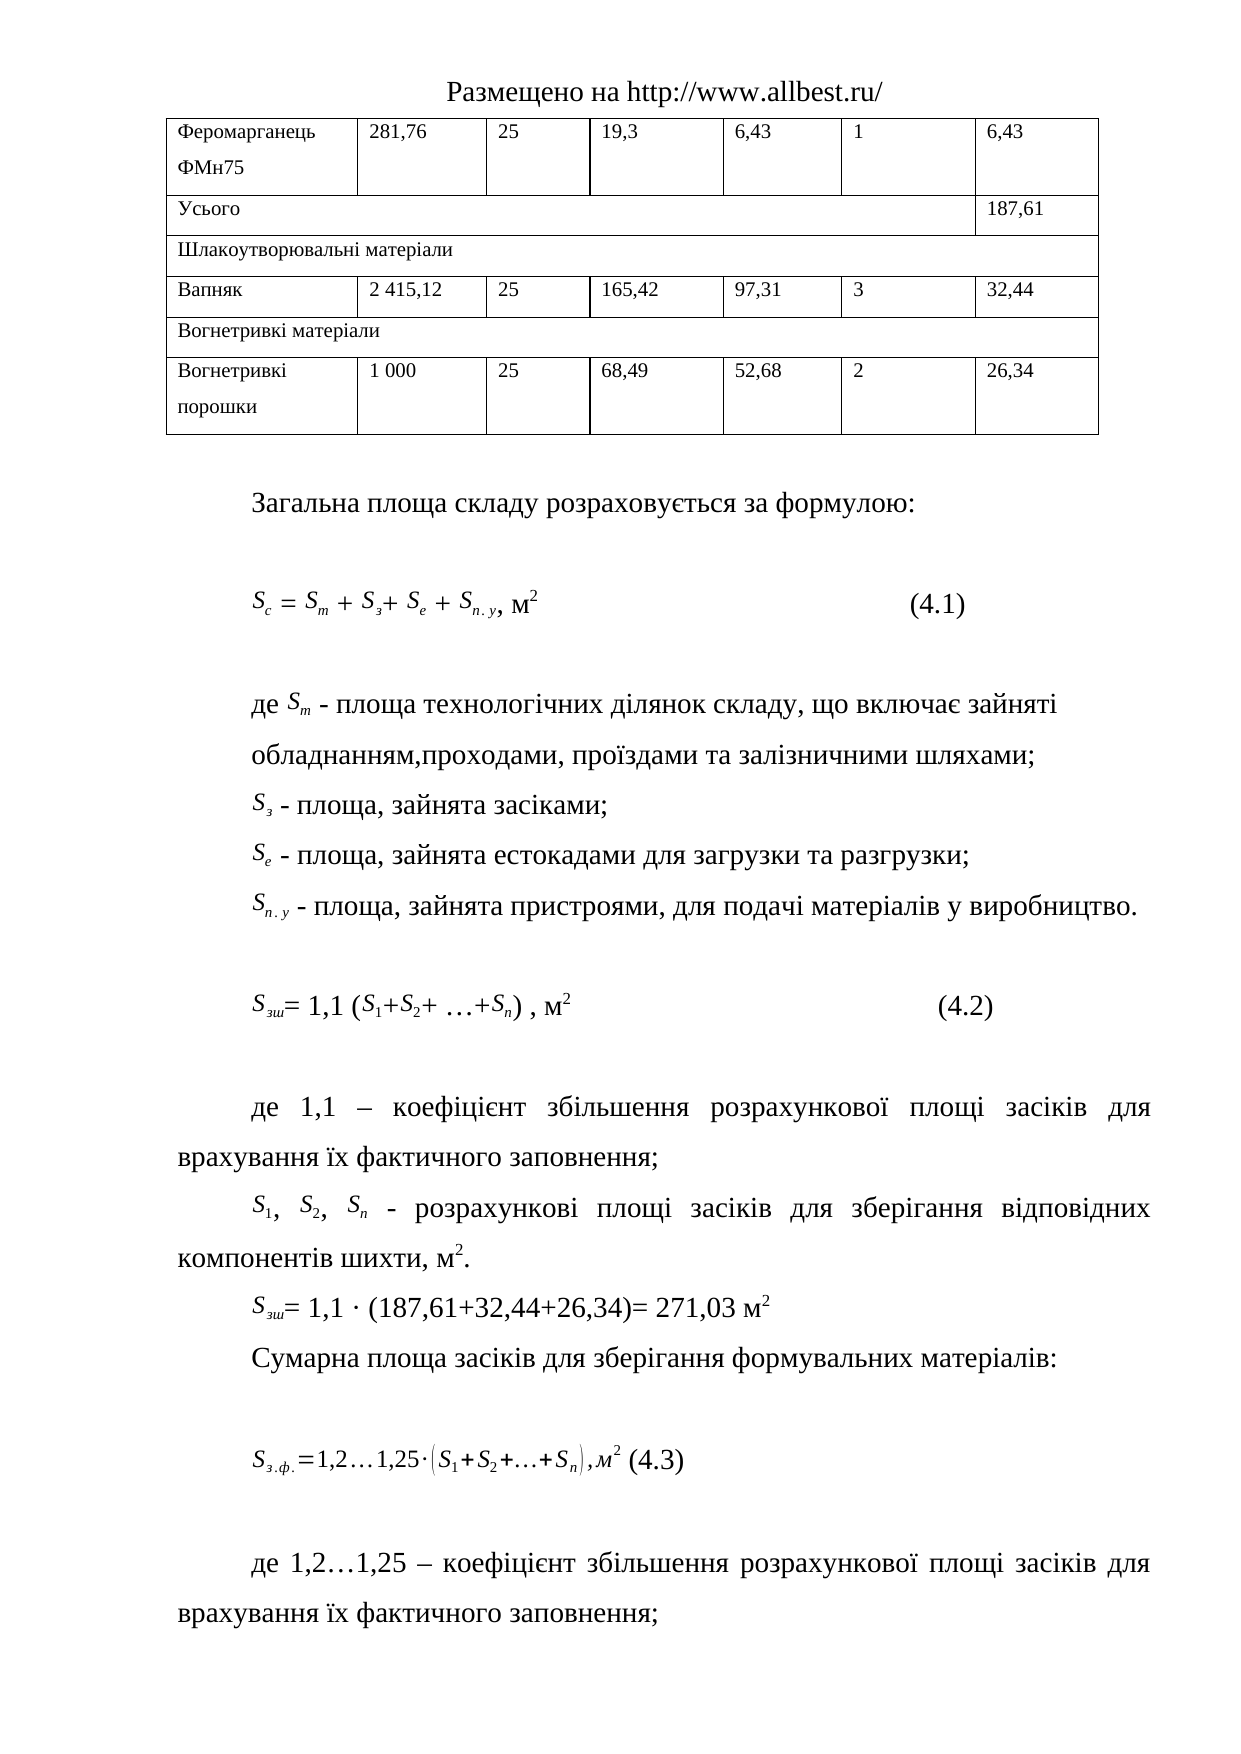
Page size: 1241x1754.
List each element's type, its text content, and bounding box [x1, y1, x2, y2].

text = 1,1 (++ …+) , м2 (4.2) [177, 988, 1152, 1022]
table_cell Усього [167, 196, 975, 235]
text , , - розрахункові площі засіків для зберігання відповідних компонентів шихти, м2. [177, 1190, 1152, 1273]
table_cell 2 415,12 [358, 277, 486, 317]
text - площа, зайнята пристроями, для подачі матеріалів у виробництво. [177, 888, 1152, 921]
table_cell 68,49 [591, 358, 723, 434]
table_cell 32,44 [976, 277, 1098, 317]
table_cell Вогнетривкі матеріали [167, 318, 1098, 357]
table_cell Вапняк [167, 277, 357, 317]
text де - площа технологічних ділянок складу, що включає зайняті [177, 687, 1152, 720]
table_cell 25 [487, 119, 589, 195]
table_cell Шлакоутворювальні матеріали [167, 236, 1098, 276]
table_cell 97,31 [724, 277, 841, 317]
table_cell 26,34 [976, 358, 1098, 434]
table_cell Феромарганець ФМн75 [167, 119, 357, 195]
table_cell 2 [842, 358, 975, 434]
table_cell 1 [842, 119, 975, 195]
table_cell 281,76 [358, 119, 486, 195]
text де 1,1 – коефіцієнт збільшення розрахункової площі засіків для врахування їх фактичного заповнення; [177, 1089, 1152, 1173]
text де 1,2…1,25 – коефіцієнт збільшення розрахункової площі засіків для врахування їх фактичного заповнення; [177, 1545, 1152, 1629]
text Загальна площа складу розраховується за формулою: [177, 485, 1152, 519]
table_cell 187,61 [976, 196, 1098, 235]
text - площа, зайнята естокадами для загрузки та разгрузки; [177, 837, 1152, 871]
table_cell Вогнетривкі порошки [167, 358, 357, 434]
text - площа, зайнята засіками; [177, 787, 1152, 821]
table_cell 165,42 [591, 277, 723, 317]
table_cell 6,43 [976, 119, 1098, 195]
table_cell 25 [487, 358, 589, 434]
table_cell 1 000 [358, 358, 486, 434]
text (4.3) [177, 1441, 1152, 1478]
table_cell 6,43 [724, 119, 841, 195]
table_cell 19,3 [591, 119, 723, 195]
table_cell 3 [842, 277, 975, 317]
text = + + + , м2 (4.1) [177, 586, 1152, 619]
text Сумарна площа засіків для зберігання формувальних матеріалів: [177, 1341, 1152, 1374]
table_cell 52,68 [724, 358, 841, 434]
table_cell 25 [487, 277, 589, 317]
text = 1,1 · (187,61+32,44+26,34)= 271,03 м2 [177, 1290, 1152, 1324]
text обладнанням,проходами, проїздами та залізничними шляхами; [177, 737, 1152, 770]
